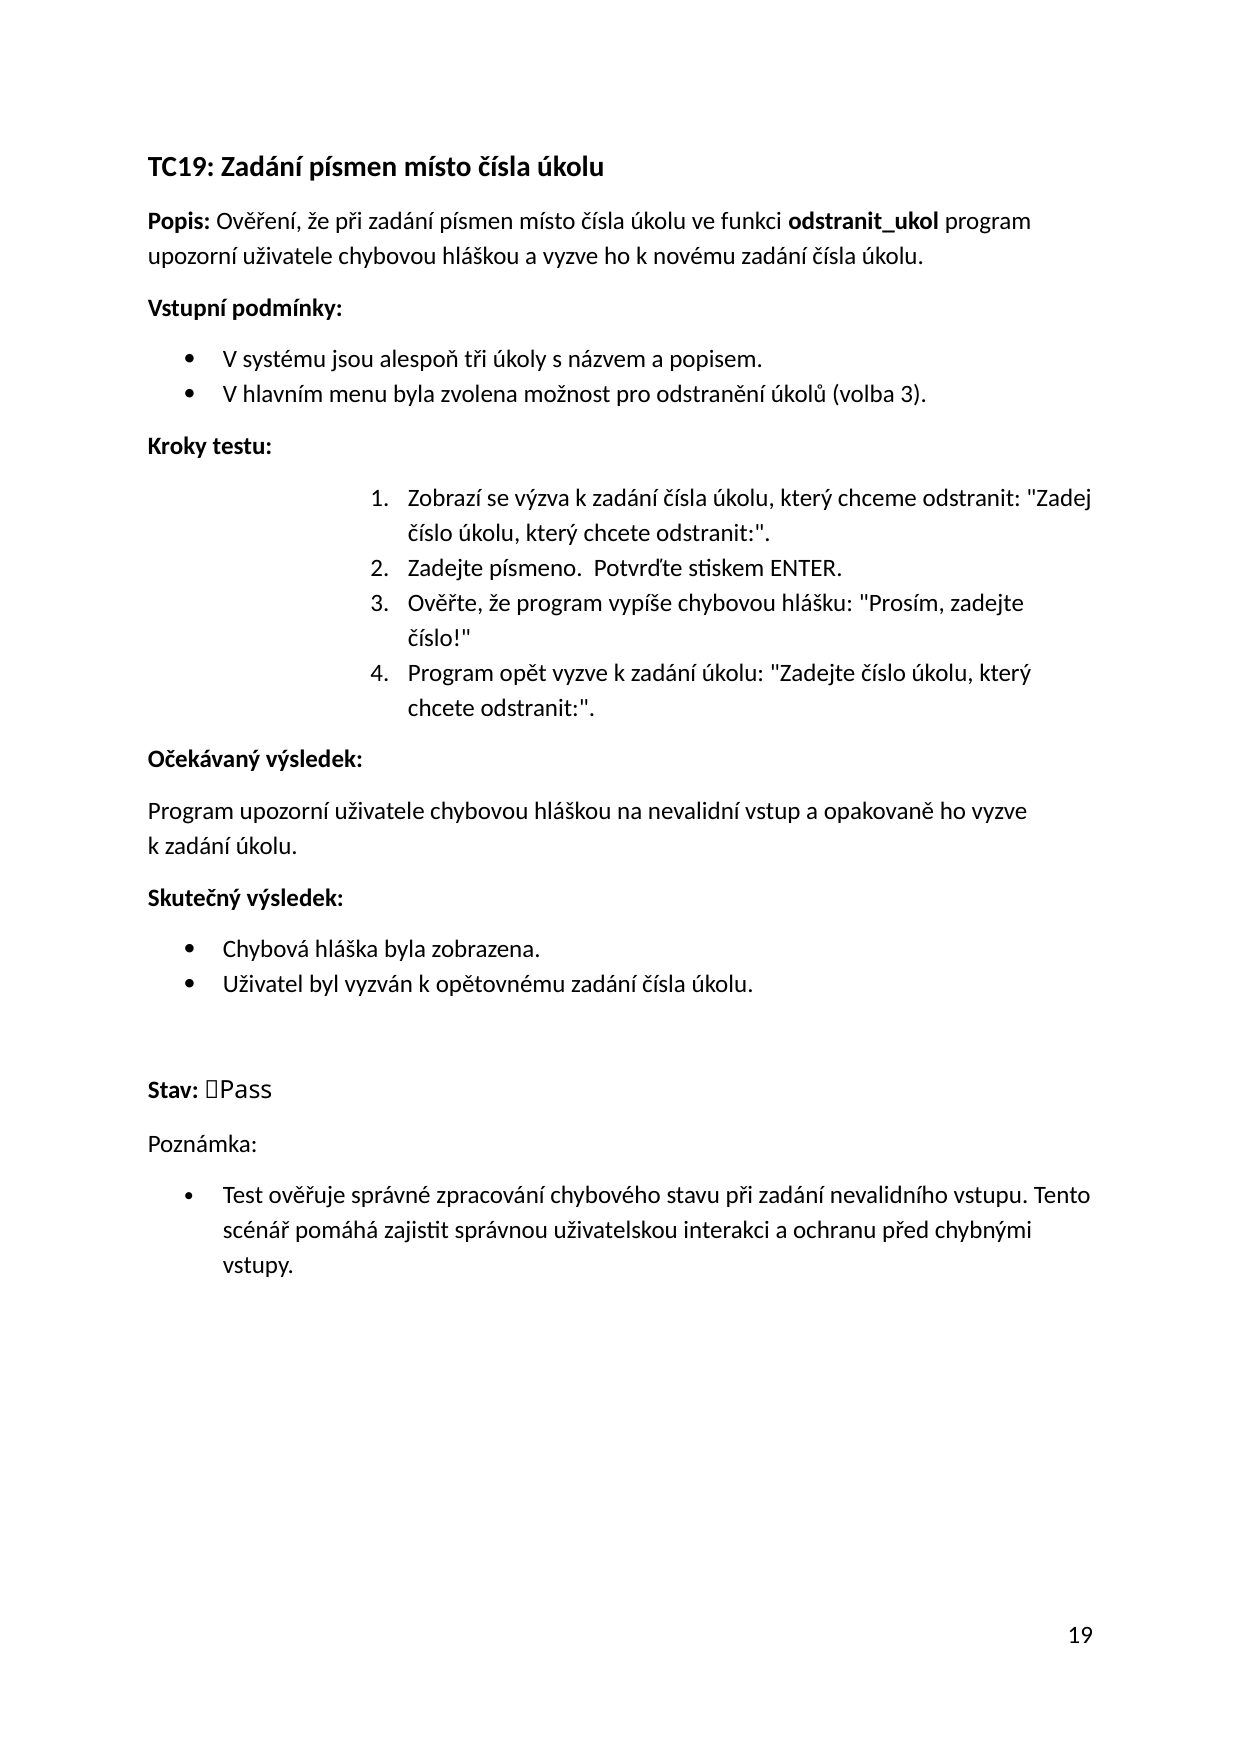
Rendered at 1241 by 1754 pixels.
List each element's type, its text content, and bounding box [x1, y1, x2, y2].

list Uživatel byl vyzván k opětovnému zadání čísla úkolu. [185, 968, 1093, 999]
list Zadejte písmeno. Potvrďte stiskem ENTER. [370, 552, 1093, 582]
text Popis: Ověření, že při zadání písmen místo čísla úkolu ve funkci odstranit_ukol program upozorní uživatele chybovou hláškou a vyzve ho k novému zadání čísla úkolu. [148, 205, 1093, 271]
text Poznámka: [148, 1128, 1093, 1158]
list V hlavním menu byla zvolena možnost pro odstranění úkolů (volba 3). [185, 378, 1093, 409]
list Chybová hláška byla zobrazena. [185, 933, 1093, 964]
text Vstupní podmínky: [148, 292, 1093, 322]
text Stav: ✅Pass [148, 1072, 1093, 1106]
text Program upozorní uživatele chybovou hláškou na nevalidní vstup a opakovaně ho vyzve k zadání úkolu. [148, 795, 1093, 861]
list Ověřte, že program vypíše chybovou hlášku: "Prosím, zadejte číslo!" [370, 587, 1093, 652]
list V systému jsou alespoň tři úkoly s názvem a popisem. [185, 343, 1093, 374]
list Zobrazí se výzva k zadání čísla úkolu, který chceme odstranit: "Zadej číslo úkolu, který chcete odstranit:". [370, 482, 1093, 547]
list Program opět vyzve k zadání úkolu: "Zadejte číslo úkolu, který chcete odstranit:". [370, 657, 1093, 722]
text Kroky testu: [148, 430, 1093, 461]
text Očekávaný výsledek: [148, 743, 1093, 774]
text Skutečný výsledek: [148, 882, 1093, 912]
text TC19: Zadání písmen místo čísla úkolu [148, 148, 1093, 183]
list Test ověřuje správné zpracování chybového stavu při zadání nevalidního vstupu. Tento scénář pomáhá zajistit správnou uživatelskou interakci a ochranu před chybnými vstupy. [185, 1179, 1093, 1280]
